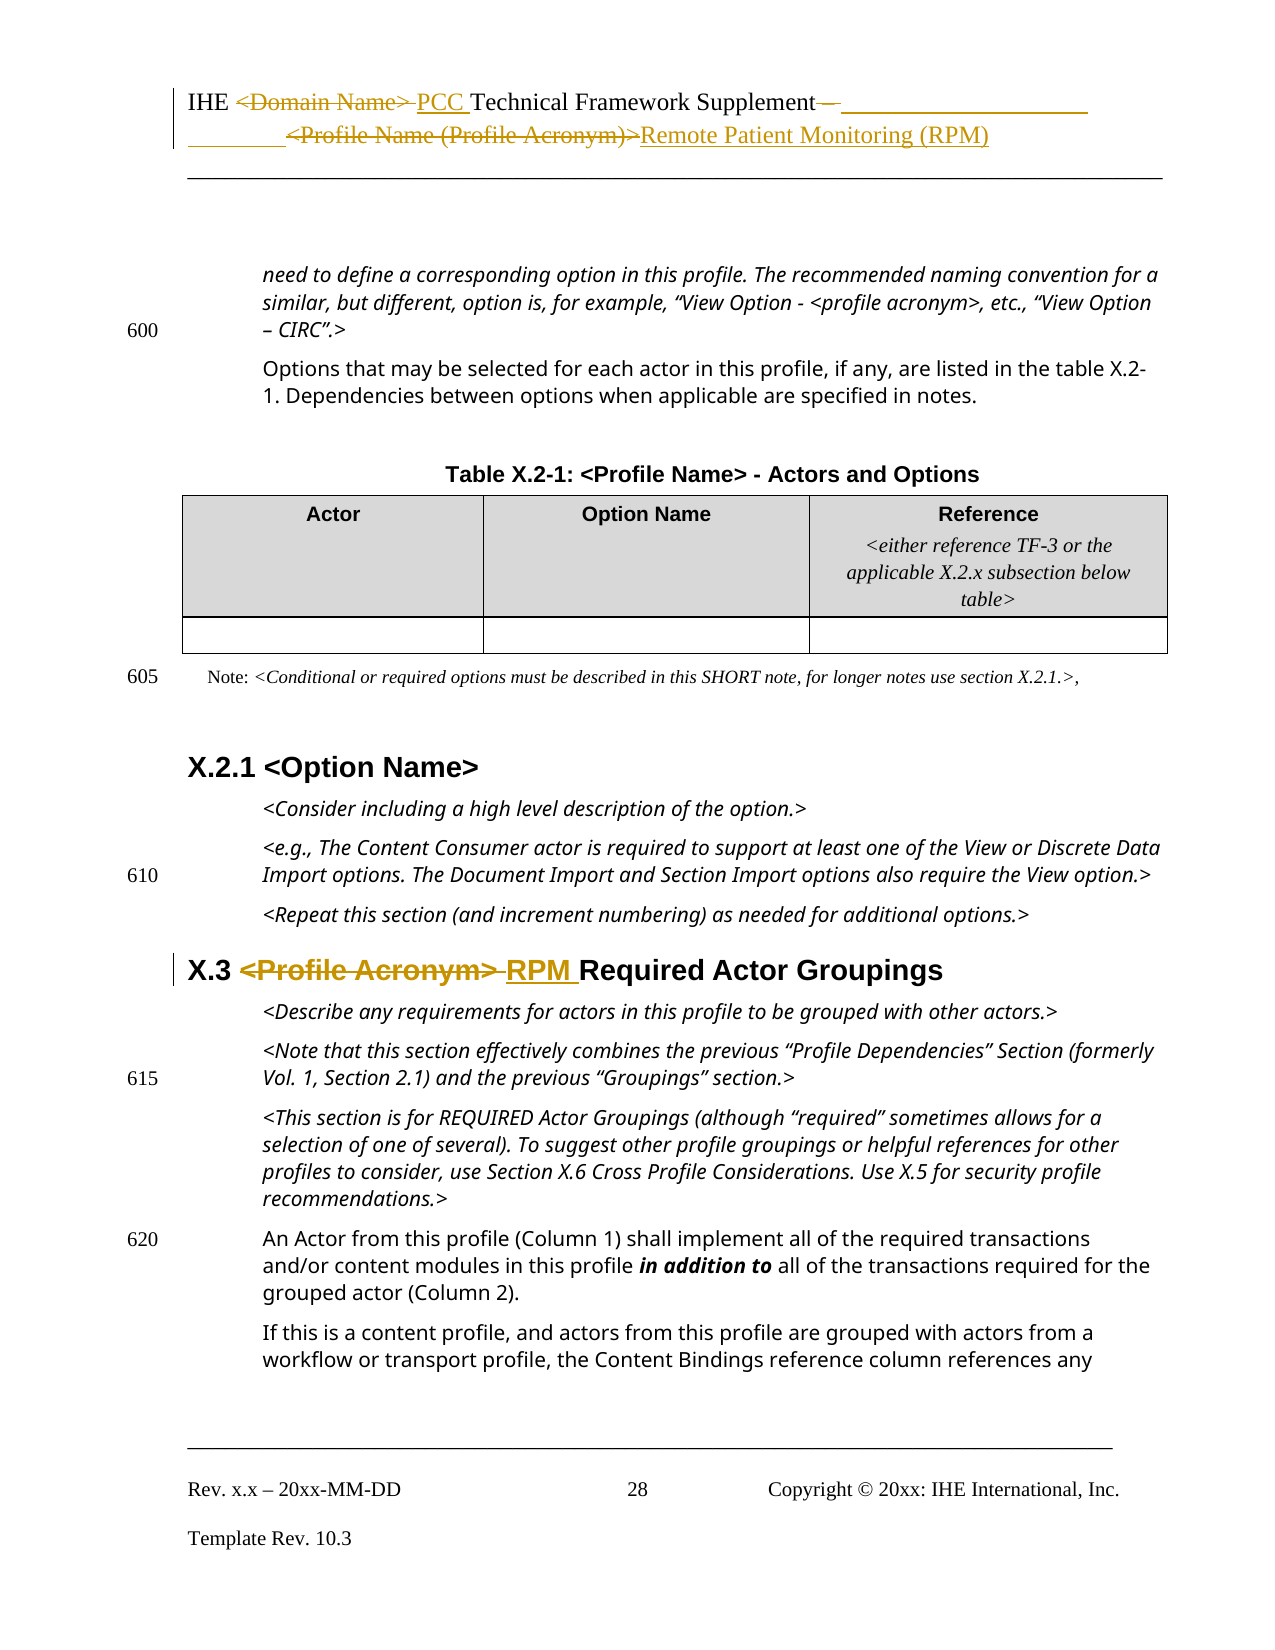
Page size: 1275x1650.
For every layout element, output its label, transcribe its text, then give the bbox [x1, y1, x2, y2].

title Table X.2-1: <Profile Name> - Actors and Options [262, 461, 1162, 488]
text <Describe any requirements for actors in this profile to be grouped with other actors.> [262, 997, 1162, 1024]
table_header Option Name [484, 496, 809, 616]
text <Note that this section effectively combines the previous “Profile Dependencies” Section (formerly Vol. 1, Section 2.1) and the previous “Groupings” section.> [262, 1037, 1162, 1091]
text <Repeat this section (and increment numbering) as needed for additional options.> [262, 901, 1162, 928]
table_cell [484, 618, 809, 653]
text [262, 261, 1162, 342]
table_cell [810, 618, 1167, 653]
text <Consider including a high level description of the option.> [262, 794, 1162, 821]
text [262, 1318, 1162, 1372]
table_header Reference <either reference TF-3 or the applicable X.2.x subsection below table> [810, 496, 1167, 616]
table_cell [183, 618, 483, 653]
text <e.g., The Content Consumer actor is required to support at least one of the View or Discrete Data Import options. The Document Import and Section Import options also require the View option.> [262, 834, 1162, 888]
text Options that may be selected for each actor in this profile, if any, are listed in the table X.2-1. Dependencies between options when applicable are specified in notes. [262, 355, 1162, 409]
subtitle X.3 Required Actor Groupings [187, 953, 1162, 986]
subtitle X.2.1 <Option Name> [187, 749, 1162, 783]
table_header Actor [183, 496, 483, 616]
text Note: <Conditional or required options must be described in this SHORT note, for longer notes use section X.2.1.>, [207, 666, 1162, 688]
text <This section is for REQUIRED Actor Groupings (although “required” sometimes allows for a selection of one of several). To suggest other profile groupings or helpful references for other profiles to consider, use Section X.6 Cross Profile Considerations. Use X.5 for security profile recommendations.> [262, 1104, 1162, 1212]
text An Actor from this profile (Column 1) shall implement all of the required transactions and/or content modules in this profile in addition to all of the transactions required for the grouped actor (Column 2). [262, 1224, 1162, 1306]
